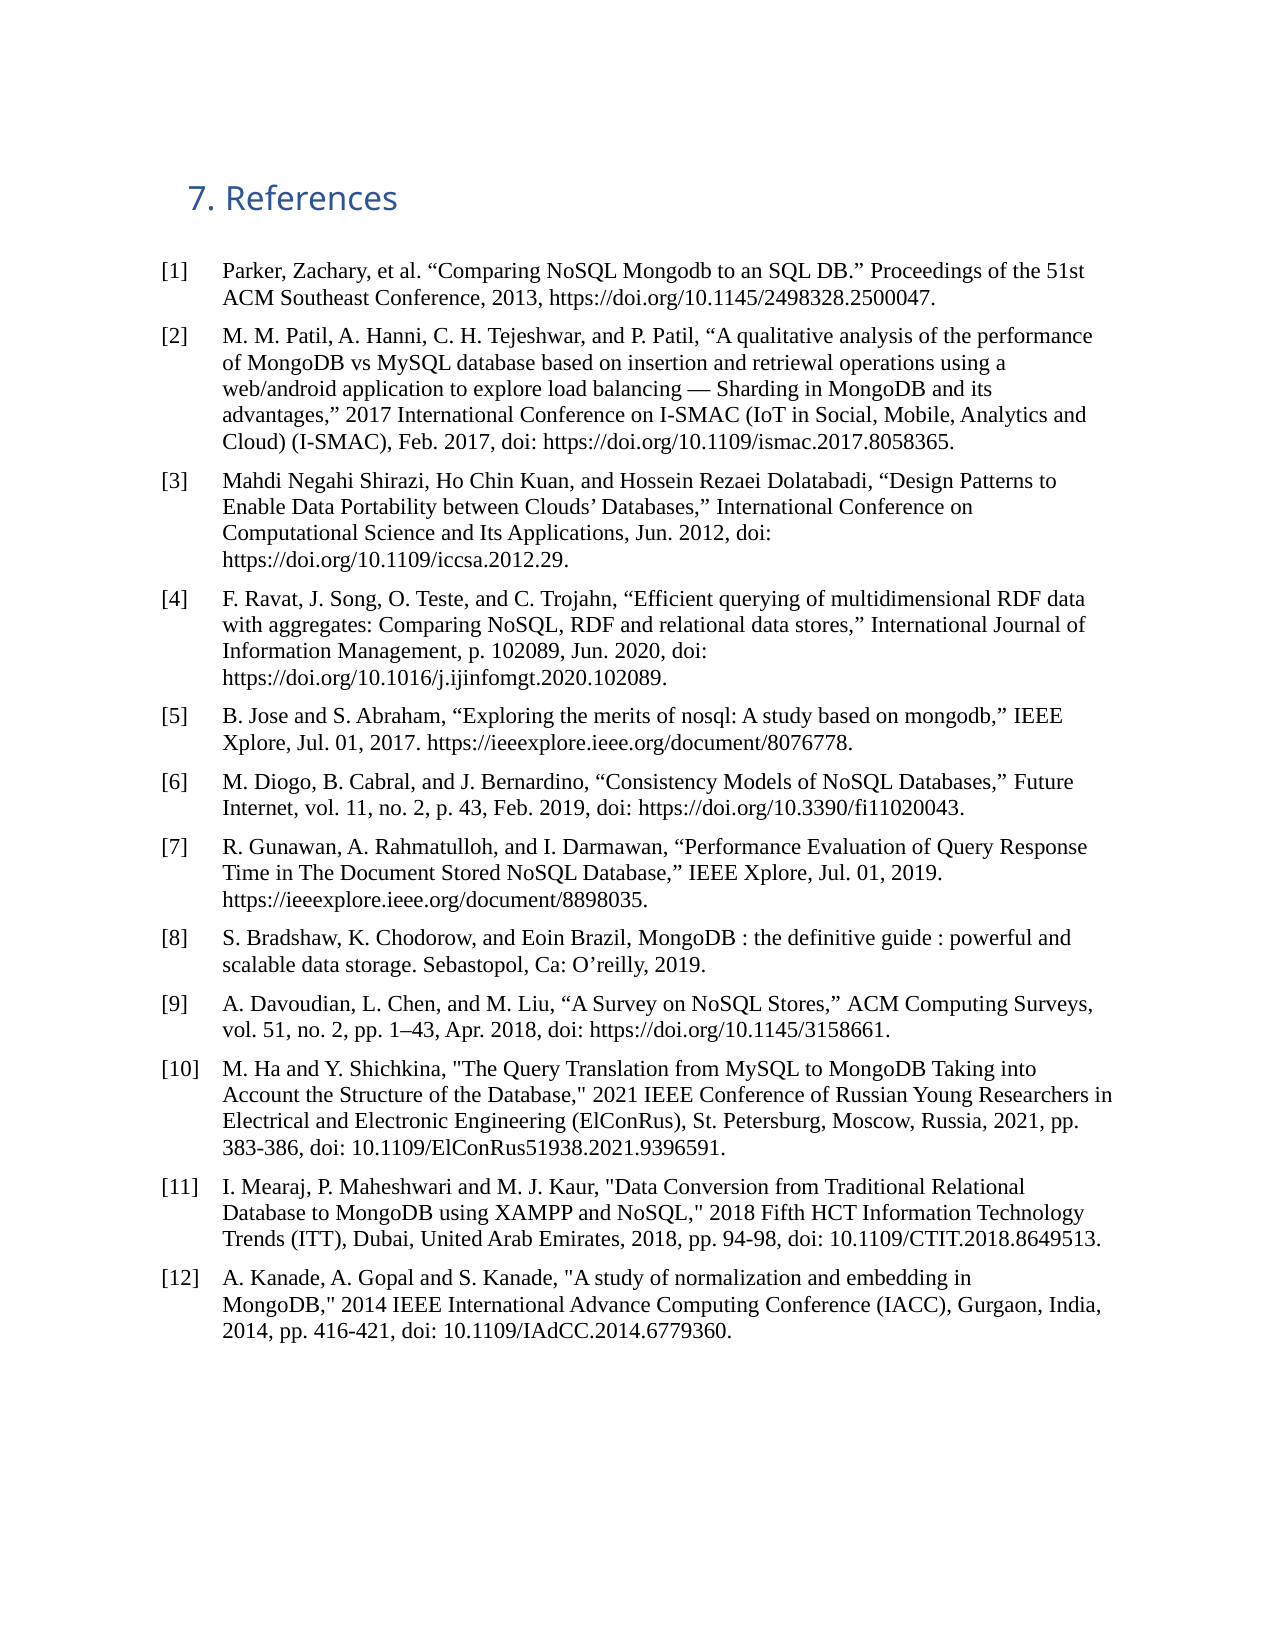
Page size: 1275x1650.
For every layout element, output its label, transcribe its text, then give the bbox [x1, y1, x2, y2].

table_cell [3] [150, 467, 211, 584]
table_cell B. Jose and S. Abraham, “Exploring the merits of nosql: A study based on mongodb,” IEEE Xplore, Jul. 01, 2017. https://ieeexplore.ieee.org/document/8076778. [211, 703, 1125, 768]
table_cell R. Gunawan, A. Rahmatulloh, and I. Darmawan, “Performance Evaluation of Query Response Time in The Document Stored NoSQL Database,” IEEE Xplore, Jul. 01, 2019. https://ieeexplore.ieee.org/document/8898035. [211, 833, 1125, 924]
table_cell [7] [150, 833, 211, 924]
table_cell [5] [150, 703, 211, 768]
table_header [1] [150, 257, 211, 322]
table_cell A. Kanade, A. Gopal and S. Kanade, "A study of normalization and embedding in MongoDB," 2014 IEEE International Advance Computing Conference (IACC), Gurgaon, India, 2014, pp. 416-421, doi: 10.1109/IAdCC.2014.6779360. [211, 1264, 1125, 1356]
table_cell A. Davoudian, L. Chen, and M. Liu, “A Survey on NoSQL Stores,” ACM Computing Surveys, vol. 51, no. 2, pp. 1–43, Apr. 2018, doi: https://doi.org/10.1145/3158661. [211, 990, 1125, 1055]
table_cell [4] [150, 585, 211, 702]
table_cell [2] [150, 323, 211, 467]
table_cell S. Bradshaw, K. Chodorow, and Eoin Brazil, MongoDB : the definitive guide : powerful and scalable data storage. Sebastopol, Ca: O’reilly, 2019. [211, 925, 1125, 990]
table_cell M. M. Patil, A. Hanni, C. H. Tejeshwar, and P. Patil, “A qualitative analysis of the performance of MongoDB vs MySQL database based on insertion and retriewal operations using a web/android application to explore load balancing — Sharding in MongoDB and its advantages,” 2017 International Conference on I-SMAC (IoT in Social, Mobile, Analytics and Cloud) (I-SMAC), Feb. 2017, doi: https://doi.org/10.1109/ismac.2017.8058365. [211, 323, 1125, 467]
table_cell I. Mearaj, P. Maheshwari and M. J. Kaur, "Data Conversion from Traditional Relational Database to MongoDB using XAMPP and NoSQL," 2018 Fifth HCT Information Technology Trends (ITT), Dubai, United Arab Emirates, 2018, pp. 94-98, doi: 10.1109/CTIT.2018.8649513. [211, 1173, 1125, 1264]
table_cell Mahdi Negahi Shirazi, Ho Chin Kuan, and Hossein Rezaei Dolatabadi, “Design Patterns to Enable Data Portability between Clouds’ Databases,” International Conference on Computational Science and Its Applications, Jun. 2012, doi: https://doi.org/10.1109/iccsa.2012.29. [211, 467, 1125, 584]
table_cell [8] [150, 925, 211, 990]
table_cell [9] [150, 990, 211, 1055]
table_header Parker, Zachary, et al. “Comparing NoSQL Mongodb to an SQL DB.” Proceedings of the 51st ACM Southeast Conference, 2013, https://doi.org/10.1145/2498328.2500047. [211, 257, 1125, 322]
table_cell [6] [150, 768, 211, 833]
table_cell [12] [150, 1264, 211, 1356]
table_cell M. Diogo, B. Cabral, and J. Bernardino, “Consistency Models of NoSQL Databases,” Future Internet, vol. 11, no. 2, p. 43, Feb. 2019, doi: https://doi.org/10.3390/fi11020043. [211, 768, 1125, 833]
table_cell F. Ravat, J. Song, O. Teste, and C. Trojahn, “Efficient querying of multidimensional RDF data with aggregates: Comparing NoSQL, RDF and relational data stores,” International Journal of Information Management, p. 102089, Jun. 2020, doi: https://doi.org/10.1016/j.ijinfomgt.2020.102089. [211, 585, 1125, 702]
table_cell M. Ha and Y. Shichkina, "The Query Translation from MySQL to MongoDB Taking into Account the Structure of the Database," 2021 IEEE Conference of Russian Young Researchers in Electrical and Electronic Engineering (ElConRus), St. Petersburg, Moscow, Russia, 2021, pp. 383-386, doi: 10.1109/ElConRus51938.2021.9396591. [211, 1055, 1125, 1173]
table_cell [11] [150, 1173, 211, 1264]
table_cell [10] [150, 1055, 211, 1173]
subtitle References [187, 175, 1125, 220]
